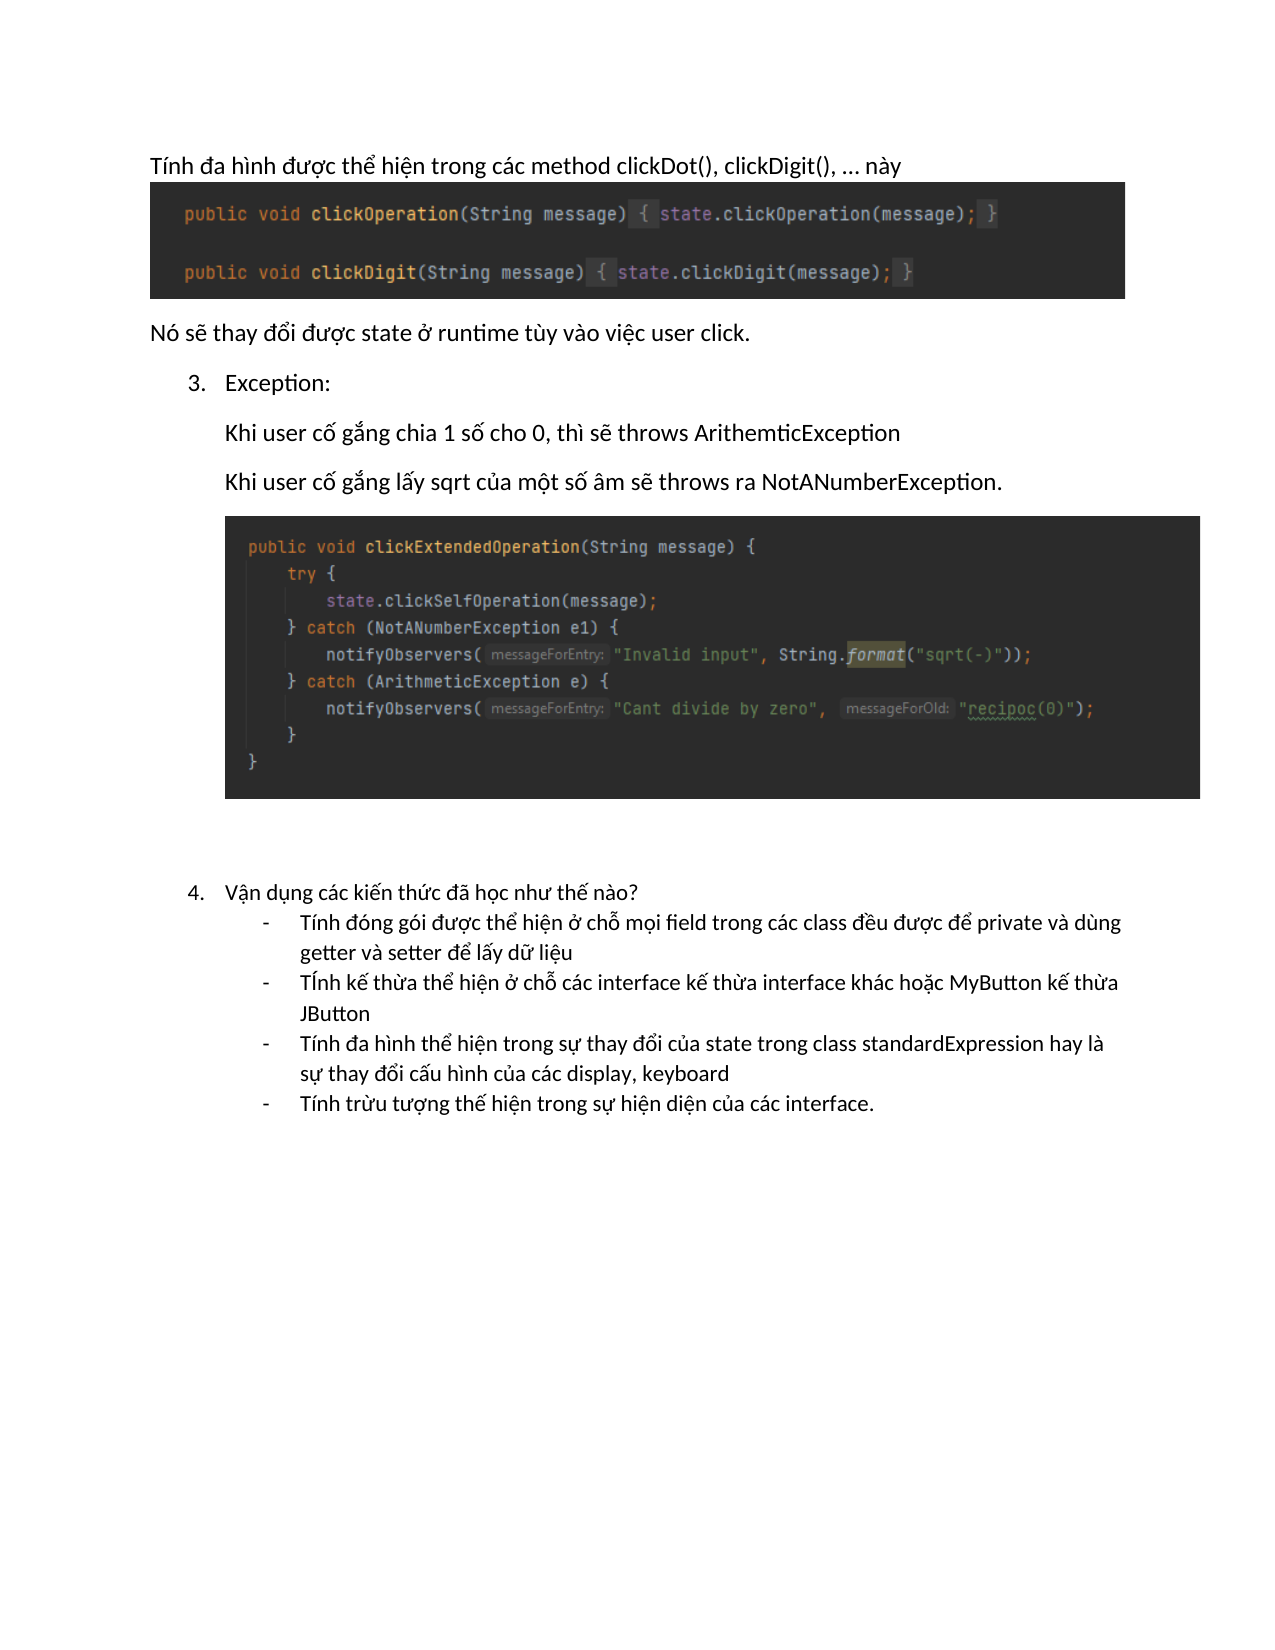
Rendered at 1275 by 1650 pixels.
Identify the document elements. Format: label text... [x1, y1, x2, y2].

list Tính trừu tượng thế hiện trong sự hiện diện của các interface. [262, 1089, 1125, 1117]
text Khi user cố gắng lấy sqrt của một số âm sẽ throws ra NotANumberException. [225, 466, 1125, 497]
text Tính đa hình được thể hiện trong các method clickDot(), clickDigit(), … này [150, 150, 1125, 182]
list Exception: [187, 367, 1125, 398]
picture [225, 516, 1200, 799]
picture [150, 182, 1125, 299]
list Vận dụng các kiến thức đã học như thế nào? [187, 878, 1125, 906]
text Khi user cố gắng chia 1 số cho 0, thì sẽ throws ArithemticException [225, 417, 1125, 447]
text Nó sẽ thay đổi được state ở runtime tùy vào việc user click. [150, 318, 1125, 348]
list TÍnh kế thừa thể hiện ở chỗ các interface kế thừa interface khác hoặc MyButton kế thừa JButton [262, 968, 1125, 1027]
list Tính đóng gói được thể hiện ở chỗ mọi field trong các class đều được để private và dùng getter và setter để lấy dữ liệu [262, 908, 1125, 966]
list Tính đa hình thể hiện trong sự thay đổi của state trong class standardExpression hay là sự thay đổi cấu hình của các display, keyboard [262, 1029, 1125, 1087]
